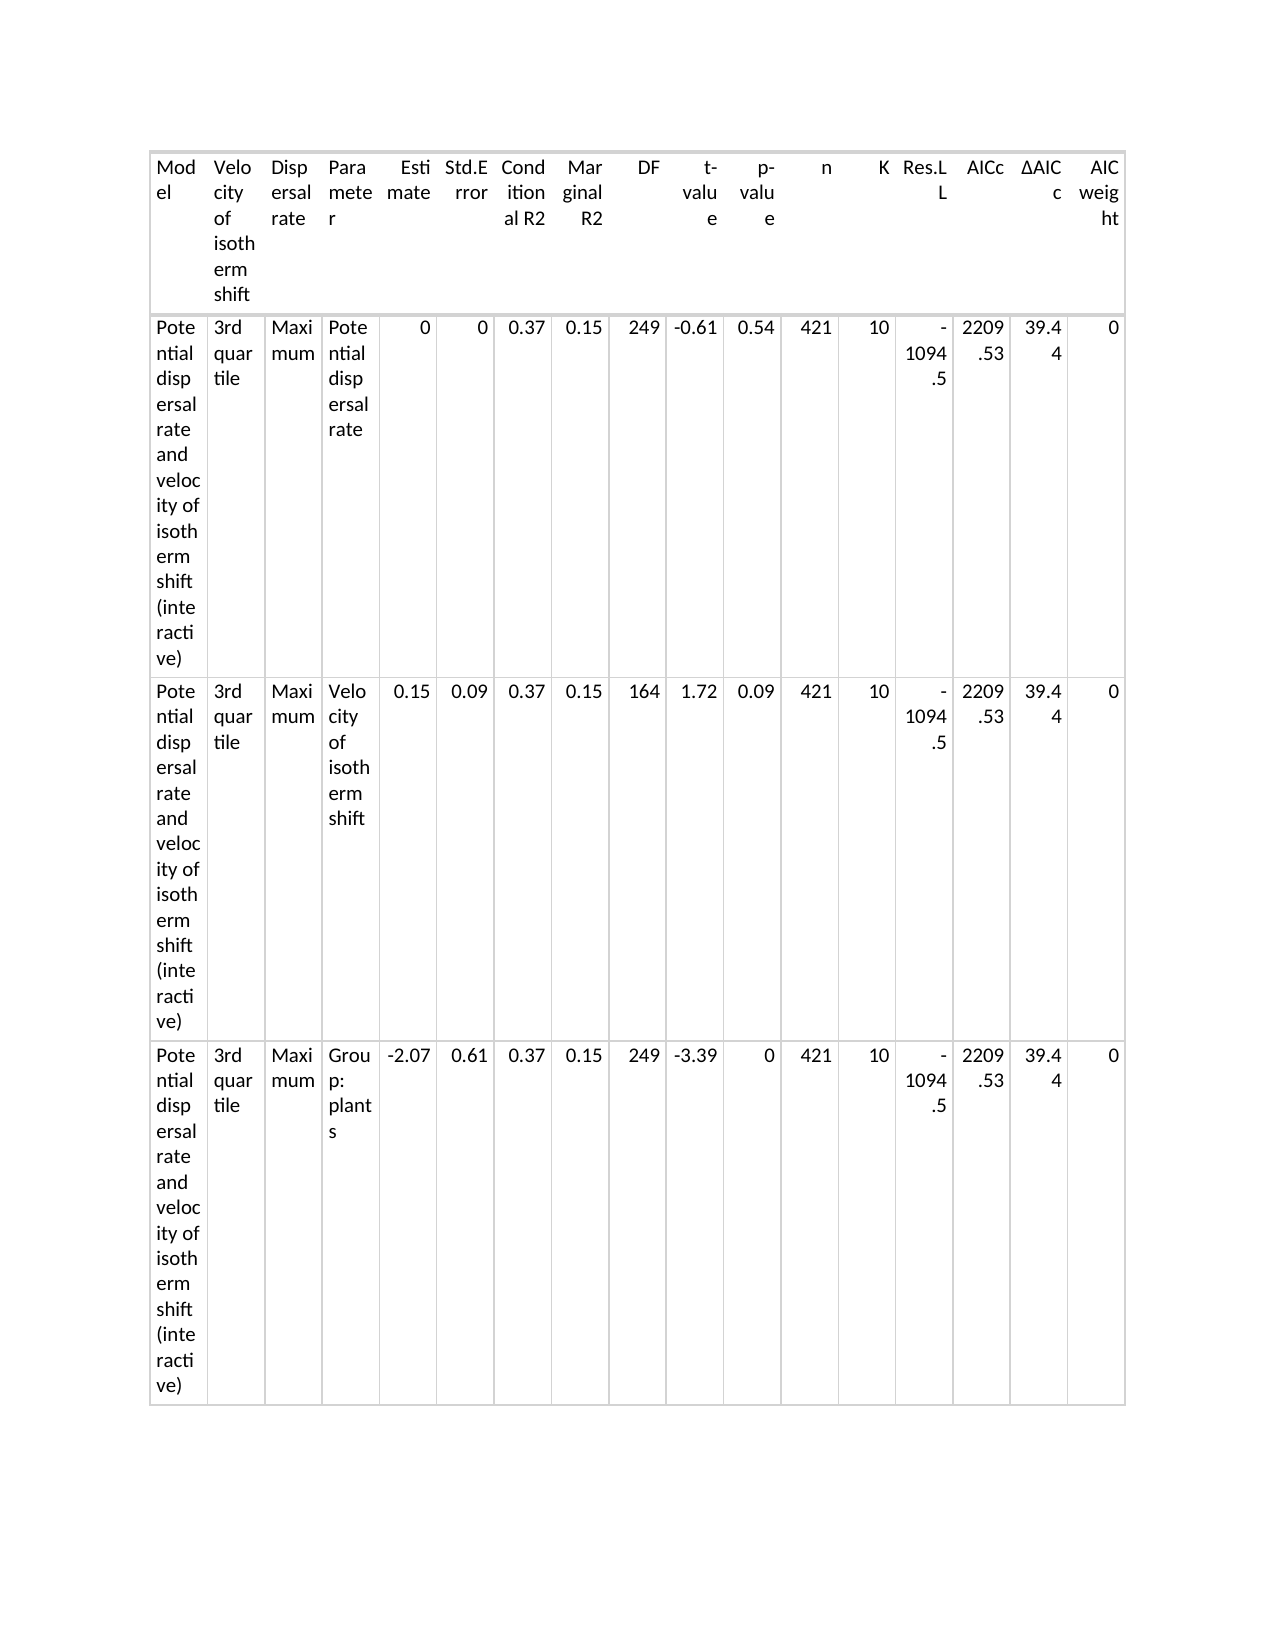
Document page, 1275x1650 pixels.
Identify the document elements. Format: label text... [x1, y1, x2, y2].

table_cell 39.44 [1011, 1042, 1067, 1404]
table_cell 1.72 [667, 678, 723, 1040]
table_cell -3.39 [667, 1042, 723, 1404]
table_cell 0 [1068, 678, 1124, 1040]
table_cell 2209.53 [954, 678, 1009, 1040]
table_header Dispersal rate [265, 154, 322, 313]
table_cell 2209.53 [954, 317, 1009, 677]
table_cell 3rd quartile [208, 678, 264, 1040]
table_header Parameter [322, 154, 379, 313]
table_cell Group: plants [323, 1042, 379, 1404]
table_cell 0.37 [495, 678, 551, 1040]
table_header t-value [666, 154, 723, 313]
table_header DF [609, 154, 666, 313]
table_cell Maximum [266, 317, 321, 677]
table_cell -1094.5 [896, 317, 952, 677]
table_cell 3rd quartile [208, 317, 264, 677]
table_header AICc [953, 154, 1010, 313]
table_header AIC weight [1068, 154, 1124, 313]
table_cell 10 [839, 317, 895, 677]
table_cell 0.15 [552, 317, 608, 677]
table_cell -1094.5 [896, 1042, 952, 1404]
table_cell 421 [782, 317, 838, 677]
table_cell Potential dispersal rate and velocity of isotherm shift (interactive) [151, 678, 207, 1040]
table_header Res.LL [896, 154, 953, 313]
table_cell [151, 317, 207, 677]
table_cell 10 [839, 1042, 895, 1404]
table_cell -2.07 [380, 1042, 436, 1404]
table_cell Velocity of isotherm shift [323, 678, 379, 1040]
table_cell 249 [610, 1042, 665, 1404]
table_cell 0 [1068, 317, 1124, 677]
table_cell 0.61 [437, 1042, 493, 1404]
table_cell Maximum [266, 1042, 321, 1404]
table_cell 249 [610, 317, 665, 677]
table_header Estimate [379, 154, 437, 313]
table_cell 0.09 [724, 678, 780, 1040]
table_header Velocity of isotherm shift [207, 154, 265, 313]
table_header K [838, 154, 896, 313]
table_cell 0 [1068, 1042, 1124, 1404]
table_cell -1094.5 [896, 678, 952, 1040]
table_cell 3rd quartile [208, 1042, 264, 1404]
table_cell 0.15 [552, 678, 608, 1040]
table_header Model [151, 154, 207, 313]
table_header Marginal R2 [551, 154, 609, 313]
table_header Conditional R2 [494, 154, 551, 313]
table_cell 0.37 [495, 317, 551, 677]
table_cell 39.44 [1011, 678, 1067, 1040]
table_cell Potential dispersal rate [323, 317, 379, 677]
table_cell 0 [724, 1042, 780, 1404]
table_cell 0.54 [724, 317, 780, 677]
table_cell -0.61 [667, 317, 723, 677]
table_header ΔAICc [1010, 154, 1068, 313]
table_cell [151, 1042, 207, 1404]
table_cell Maximum [266, 678, 321, 1040]
table_cell 0.15 [552, 1042, 608, 1404]
table_cell 0 [380, 317, 436, 677]
table_cell 0 [437, 317, 493, 677]
table_header Std.Error [437, 154, 494, 313]
table_cell 164 [610, 678, 665, 1040]
table_cell 0.15 [380, 678, 436, 1040]
table_cell 10 [839, 678, 895, 1040]
table_cell 2209.53 [954, 1042, 1009, 1404]
table_cell 421 [782, 1042, 838, 1404]
table_cell 421 [782, 678, 838, 1040]
table_cell 0.09 [437, 678, 493, 1040]
table_cell 39.44 [1011, 317, 1067, 677]
table_header p-value [724, 154, 781, 313]
table_header n [781, 154, 838, 313]
table_cell 0.37 [495, 1042, 551, 1404]
